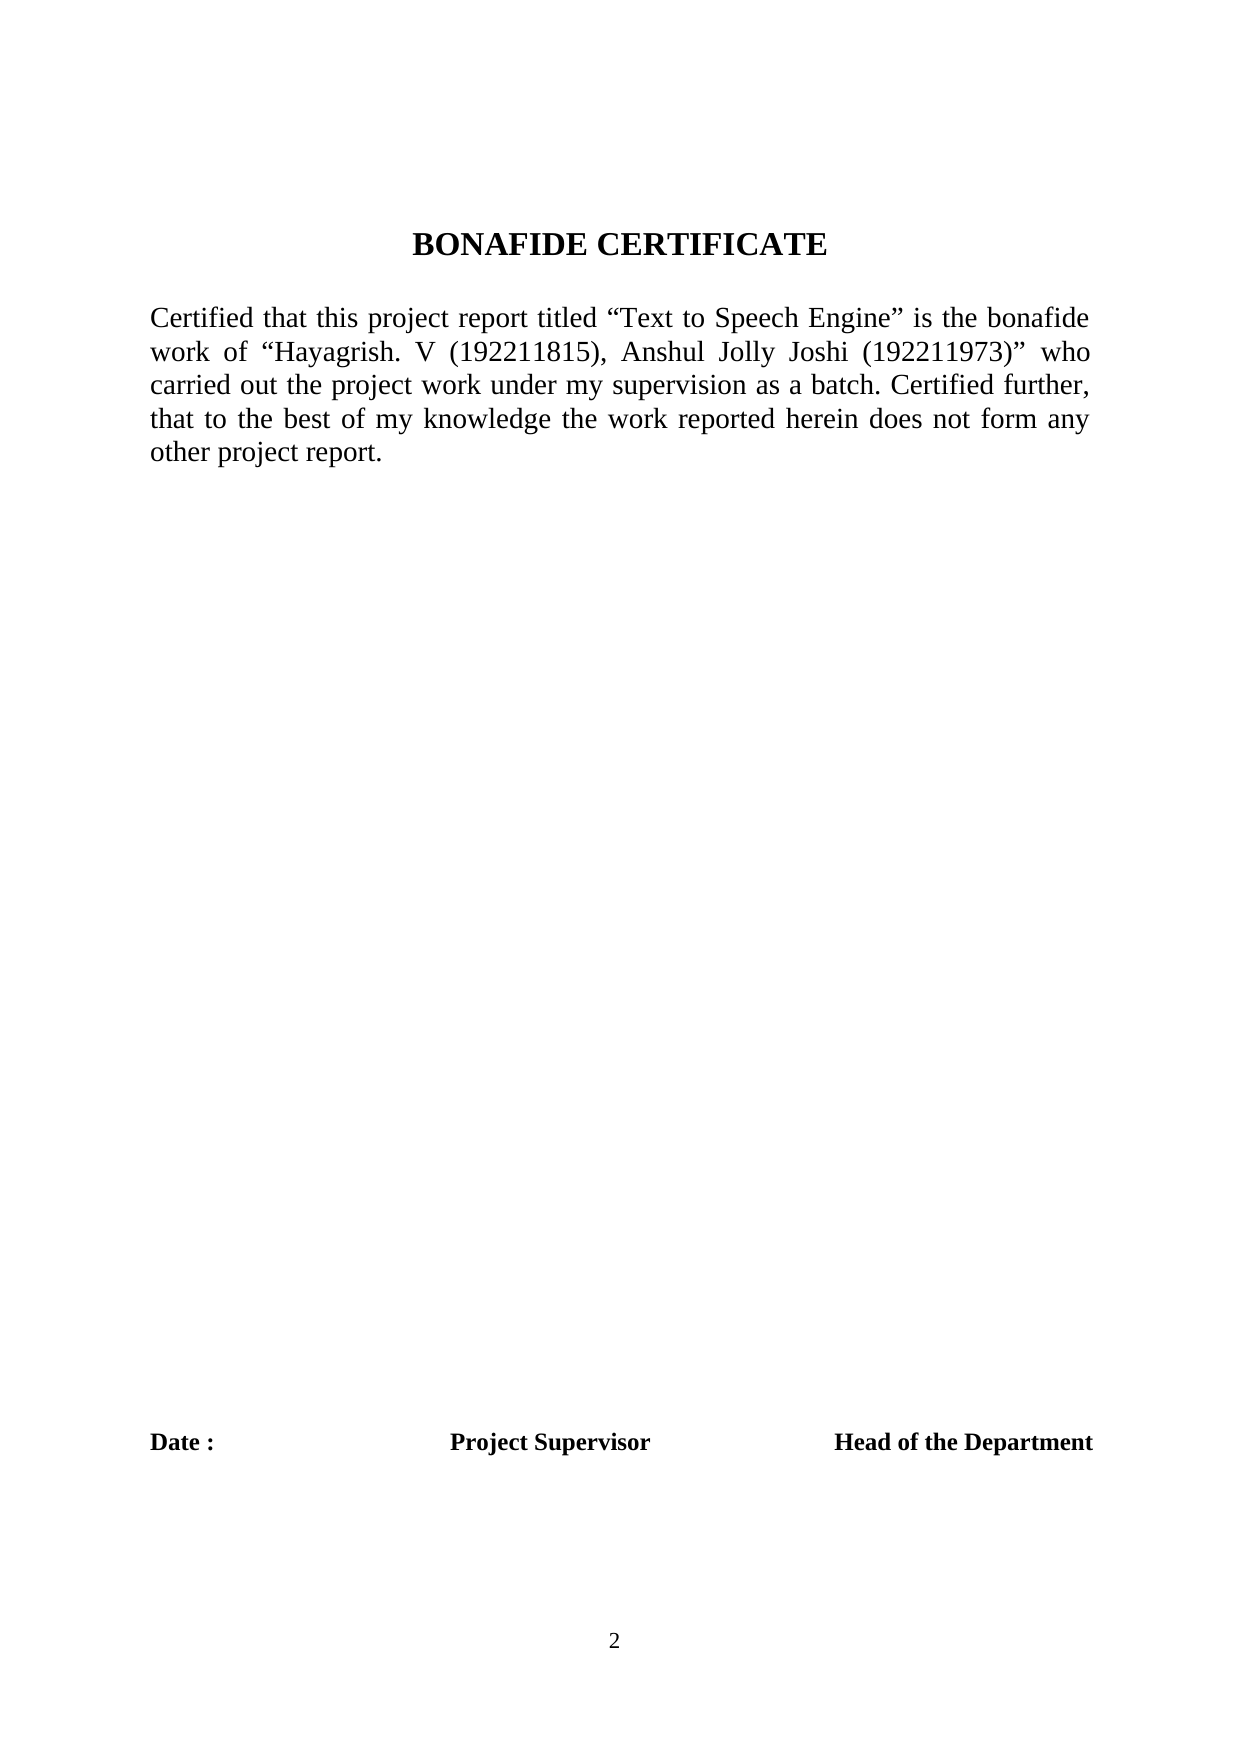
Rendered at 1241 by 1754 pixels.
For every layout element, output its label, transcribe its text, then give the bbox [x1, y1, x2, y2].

text Date : Project Supervisor Head of the Department [150, 1427, 1103, 1455]
text Certified that this project report titled “Text to Speech Engine” is the bonafide work of “Hayagrish. V (192211815), Anshul Jolly Joshi (192211973)” who carried out the project work under my supervision as a batch. Certified further, that to the best of my knowledge the work reported herein does not form any other project report. [150, 300, 1091, 468]
subtitle BONAFIDE CERTIFICATE [406, 224, 834, 262]
